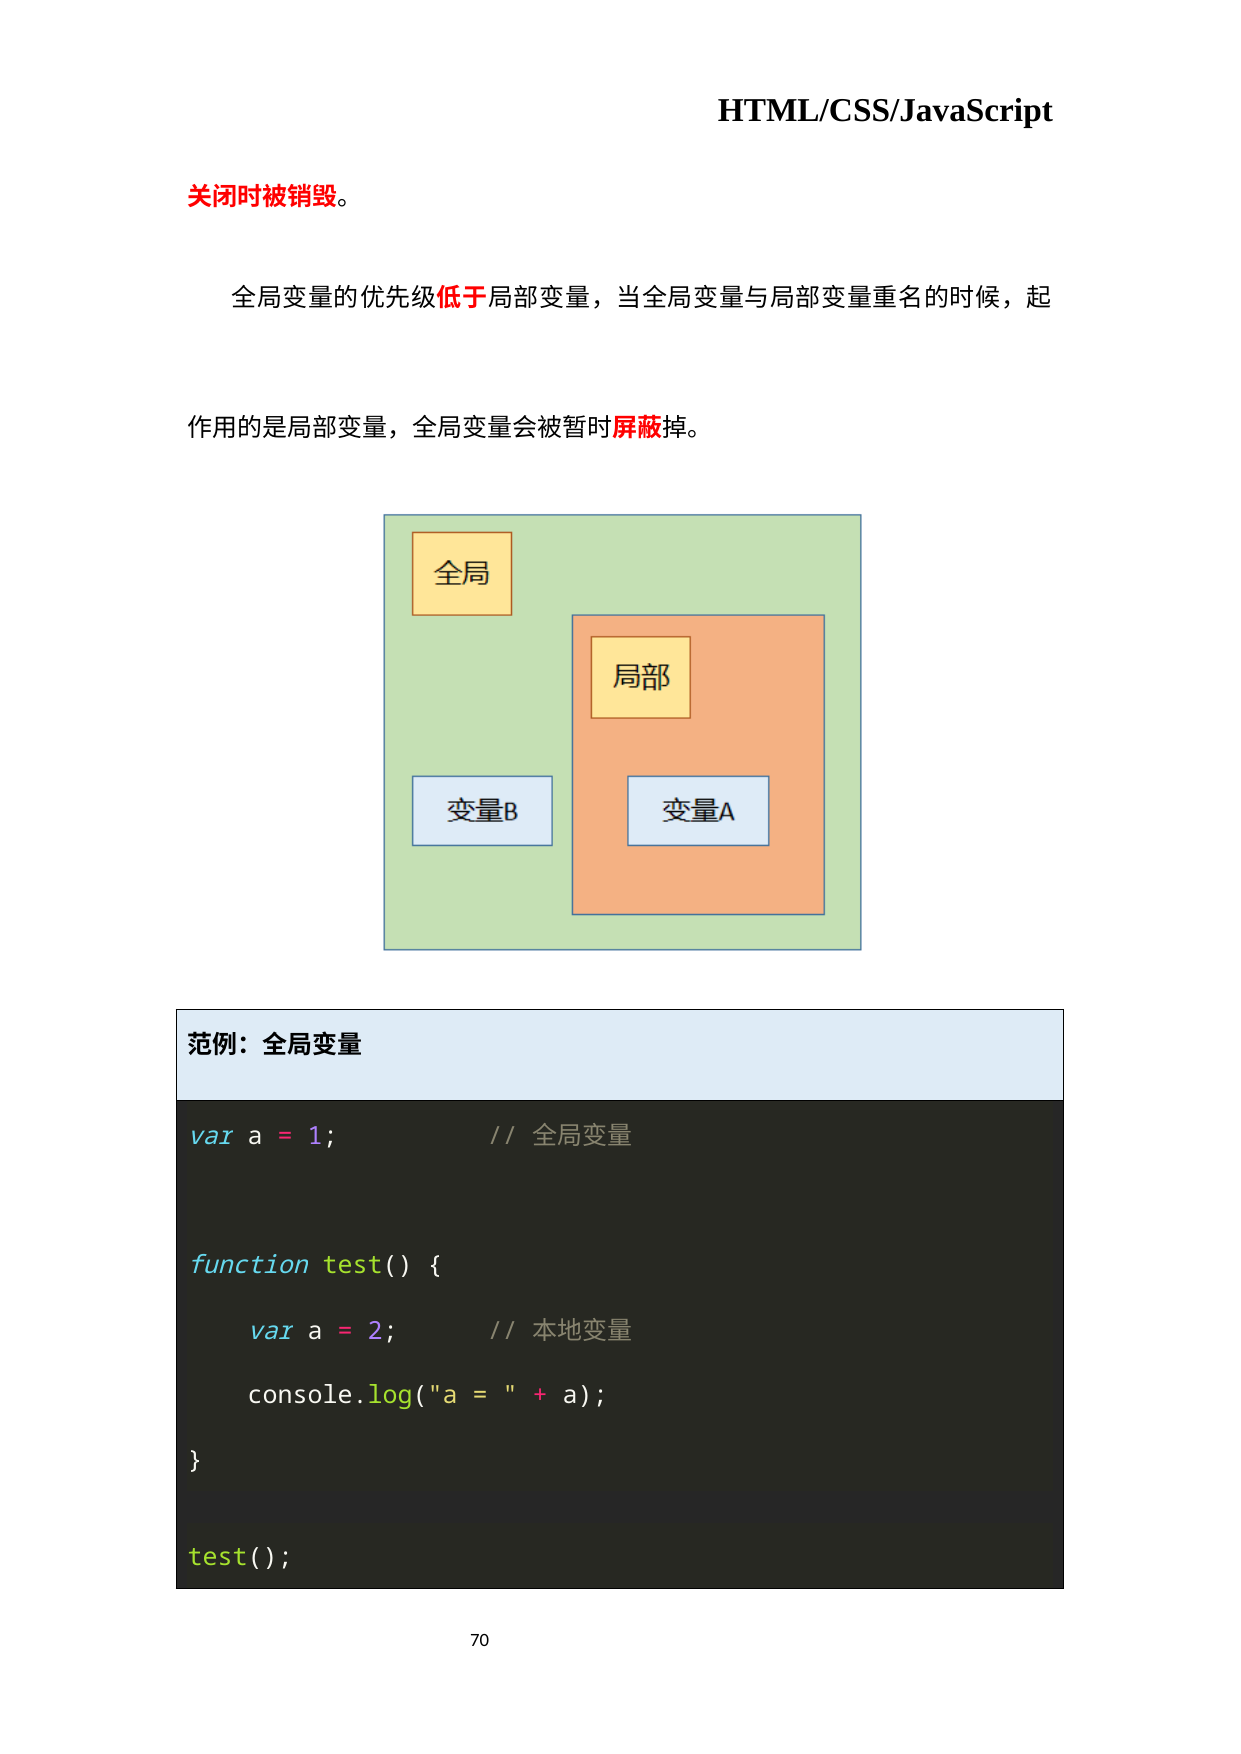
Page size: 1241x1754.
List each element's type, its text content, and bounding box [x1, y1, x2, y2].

list JS的全局变量就是在函数外被声明的变量，作用域为全局，所有的在页面上的脚本和函数都可以获取这些变量。全局变量在其被声明时创建，在页面被关闭时被销毁。 [187, 162, 1053, 227]
table_cell var a = 1; // 全局变量 function test() { var a = 2; // 本地变量 console.log("a = " + a); } test(); [177, 1101, 1063, 1588]
picture [358, 494, 882, 975]
table_header 范例：全局变量 [177, 1010, 1063, 1100]
list 全局变量的优先级低于局部变量，当全局变量与局部变量重名的时候，起作用的是局部变量，全局变量会被暂时屏蔽掉。 [187, 263, 1053, 458]
